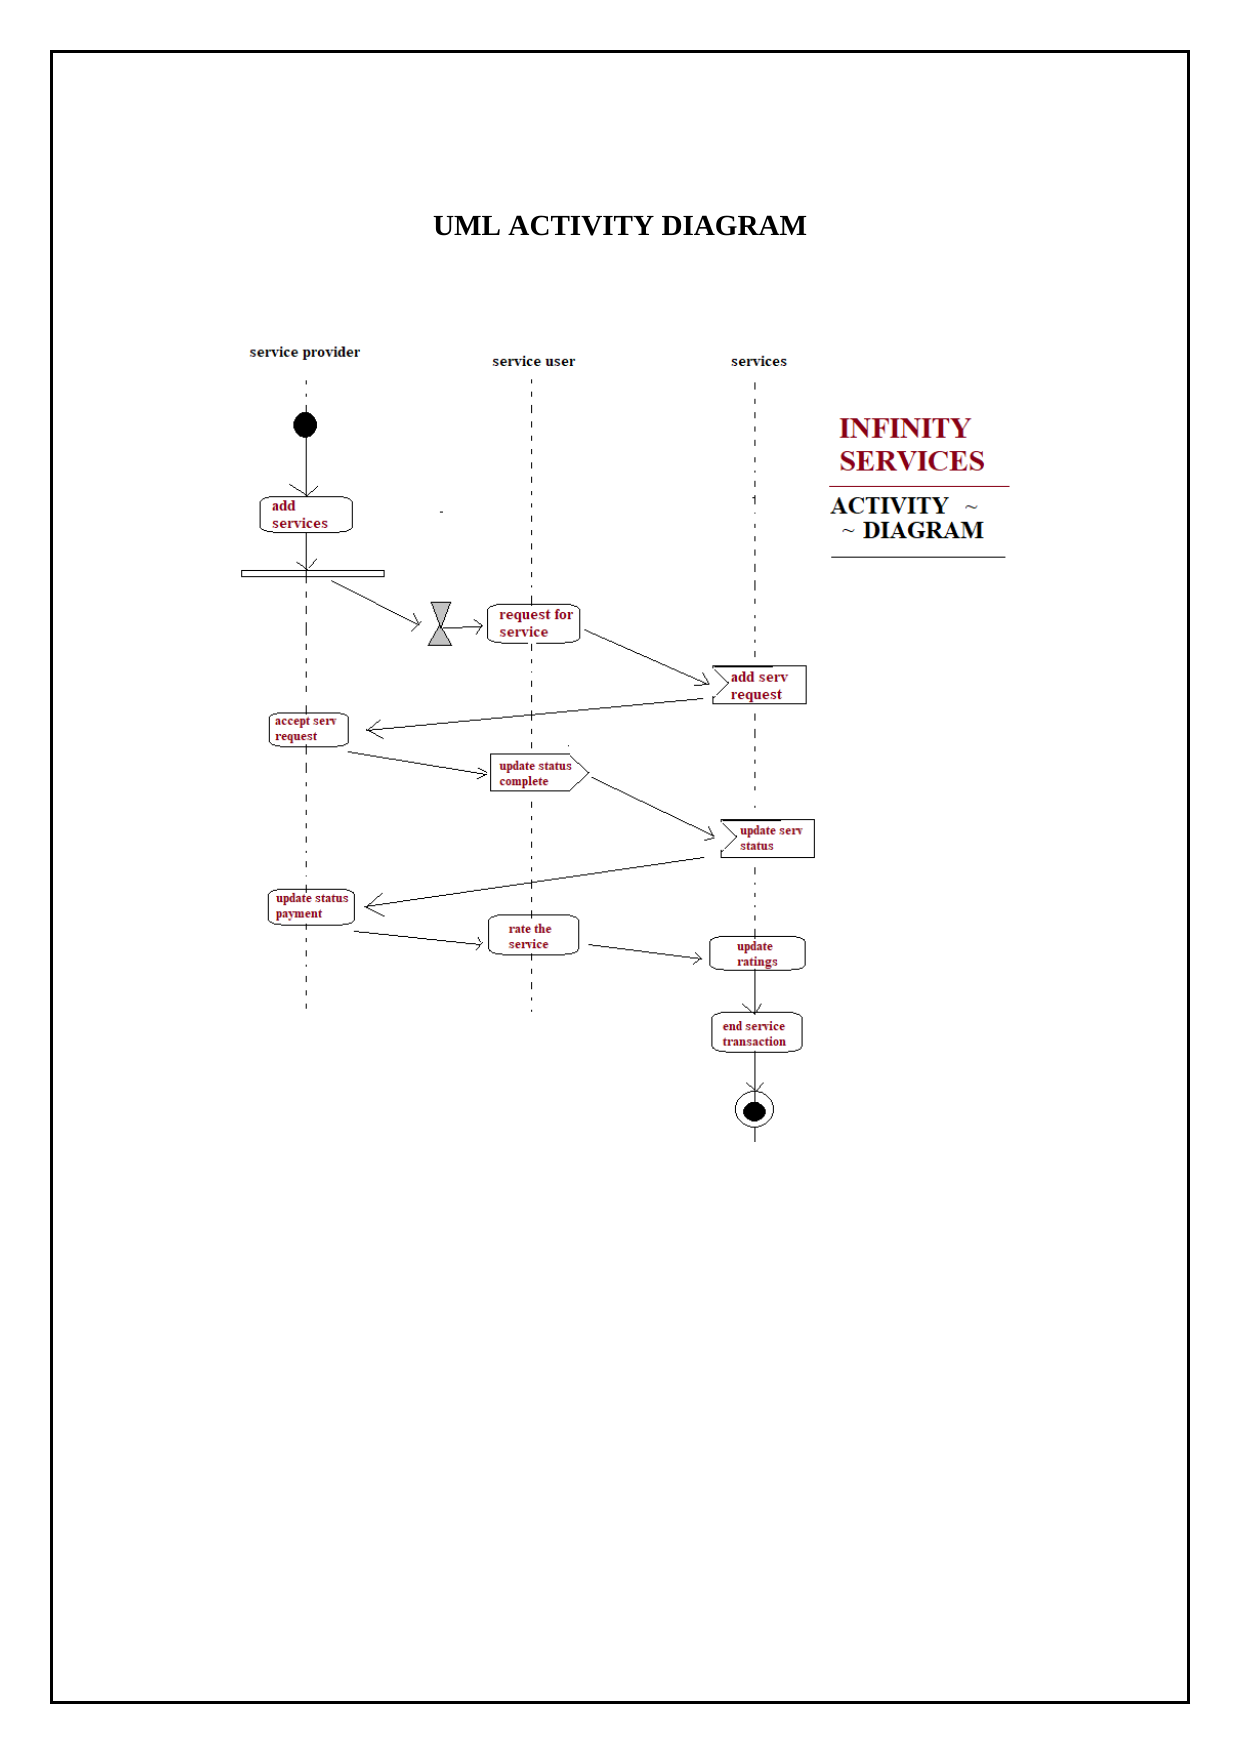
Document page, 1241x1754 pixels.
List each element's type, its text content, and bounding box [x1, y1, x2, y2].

text UML activity diagram [150, 208, 1090, 242]
picture [150, 325, 1029, 1142]
